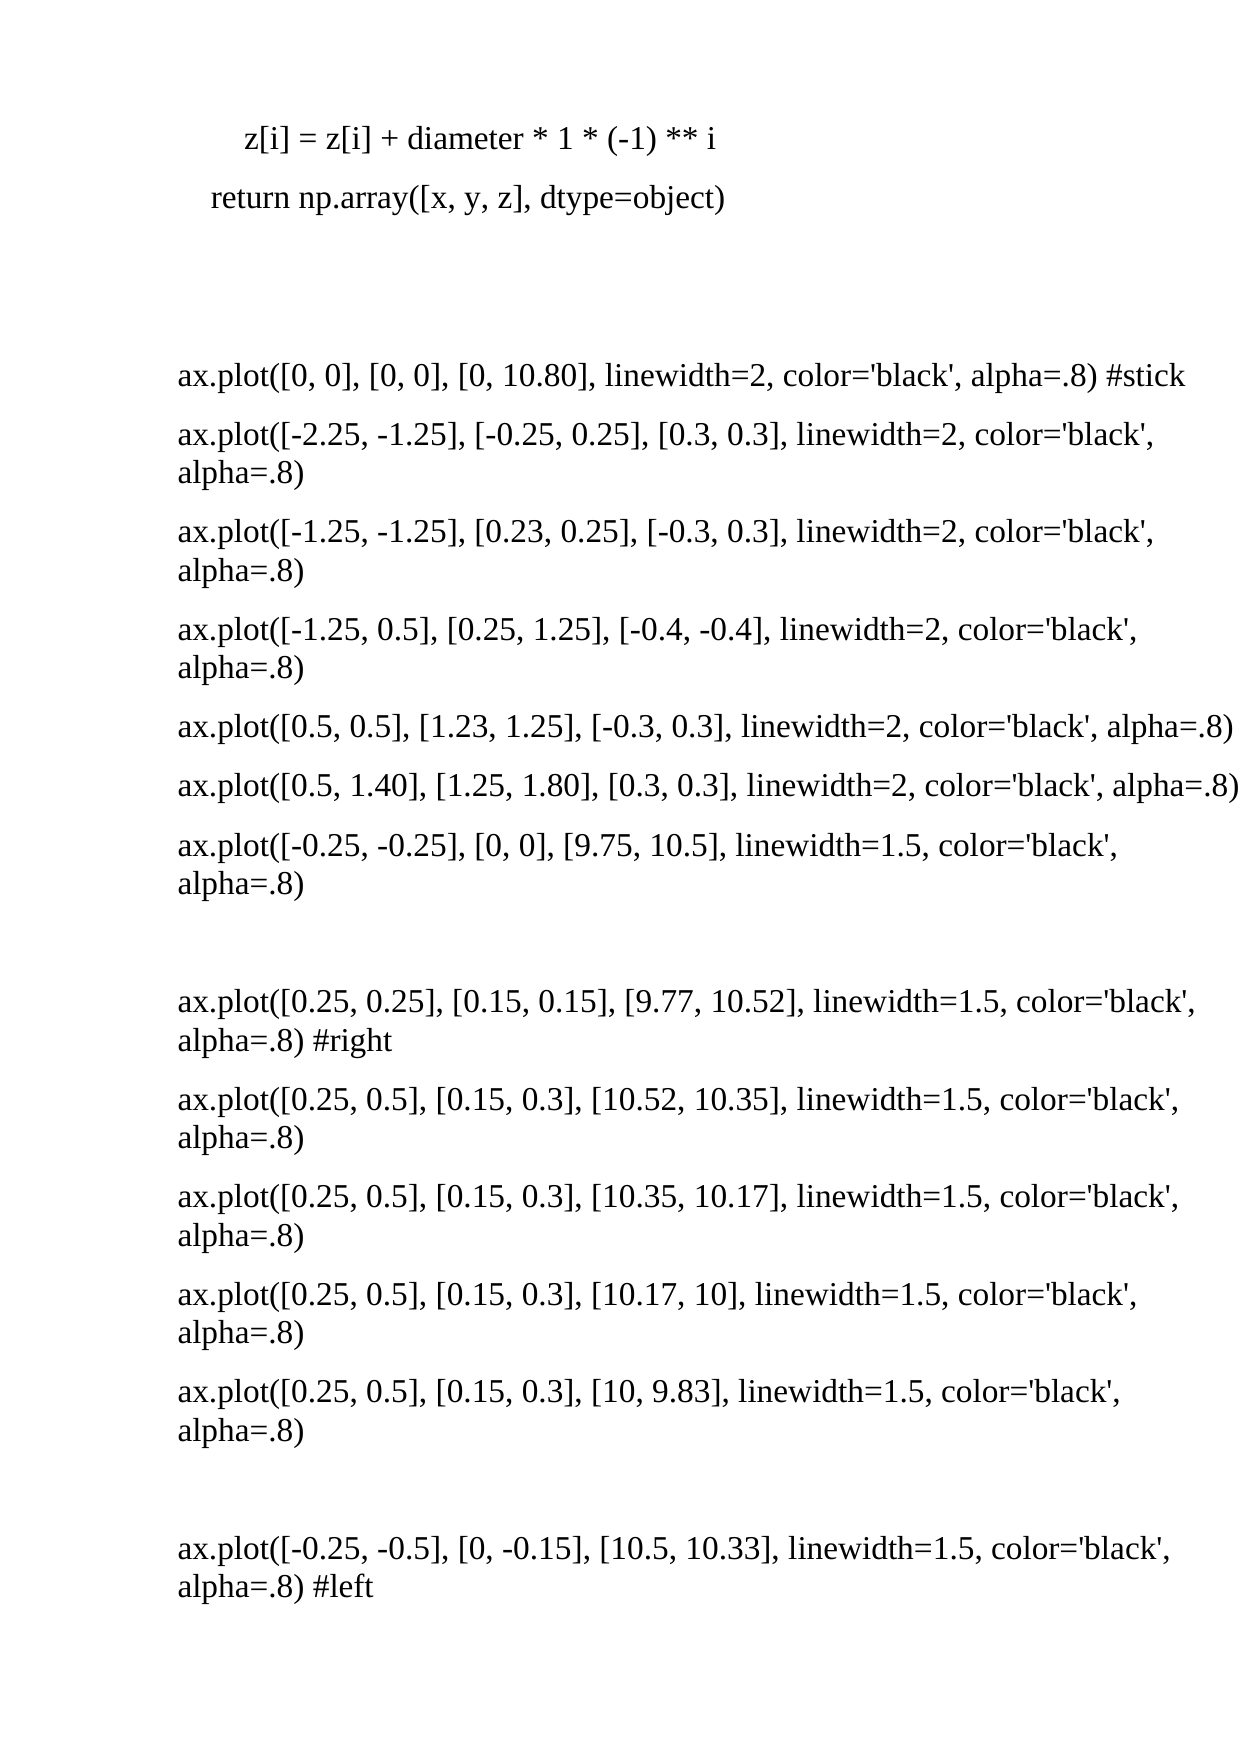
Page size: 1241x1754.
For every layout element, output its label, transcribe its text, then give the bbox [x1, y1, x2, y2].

text return np.array([x, y, z], dtype=object) [177, 177, 1240, 216]
text ax.plot([-2.25, -1.25], [-0.25, 0.25], [0.3, 0.3], linewidth=2, color='black', alpha=.8) [177, 414, 1240, 491]
text z[i] = z[i] + diameter * 1 * (-1) ** i [177, 118, 1240, 156]
text ax.plot([0.5, 0.5], [1.23, 1.25], [-0.3, 0.3], linewidth=2, color='black', alpha=.8) [177, 706, 1240, 745]
text ax.plot([0.25, 0.25], [0.15, 0.15], [9.77, 10.52], linewidth=1.5, color='black', alpha=.8) #right [177, 981, 1240, 1058]
text ax.plot([0.25, 0.5], [0.15, 0.3], [10.17, 10], linewidth=1.5, color='black', alpha=.8) [177, 1274, 1240, 1351]
text ax.plot([-0.25, -0.5], [0, -0.15], [10.5, 10.33], linewidth=1.5, color='black', alpha=.8) #left [177, 1528, 1240, 1605]
text ax.plot([0.25, 0.5], [0.15, 0.3], [10, 9.83], linewidth=1.5, color='black', alpha=.8) [177, 1371, 1240, 1448]
text ax.plot([-1.25, -1.25], [0.23, 0.25], [-0.3, 0.3], linewidth=2, color='black', alpha=.8) [177, 511, 1240, 588]
text ax.plot([0.25, 0.5], [0.15, 0.3], [10.35, 10.17], linewidth=1.5, color='black', alpha=.8) [177, 1176, 1240, 1253]
text ax.plot([0.25, 0.5], [0.15, 0.3], [10.52, 10.35], linewidth=1.5, color='black', alpha=.8) [177, 1079, 1240, 1156]
text ax.plot([-0.25, -0.25], [0, 0], [9.75, 10.5], linewidth=1.5, color='black', alpha=.8) [177, 825, 1240, 901]
text ax.plot([0.5, 1.40], [1.25, 1.80], [0.3, 0.3], linewidth=2, color='black', alpha=.8) [177, 766, 1240, 804]
text ax.plot([-1.25, 0.5], [0.25, 1.25], [-0.4, -0.4], linewidth=2, color='black', alpha=.8) [177, 609, 1240, 686]
text ax.plot([0, 0], [0, 0], [0, 10.80], linewidth=2, color='black', alpha=.8) #stick [177, 355, 1240, 393]
